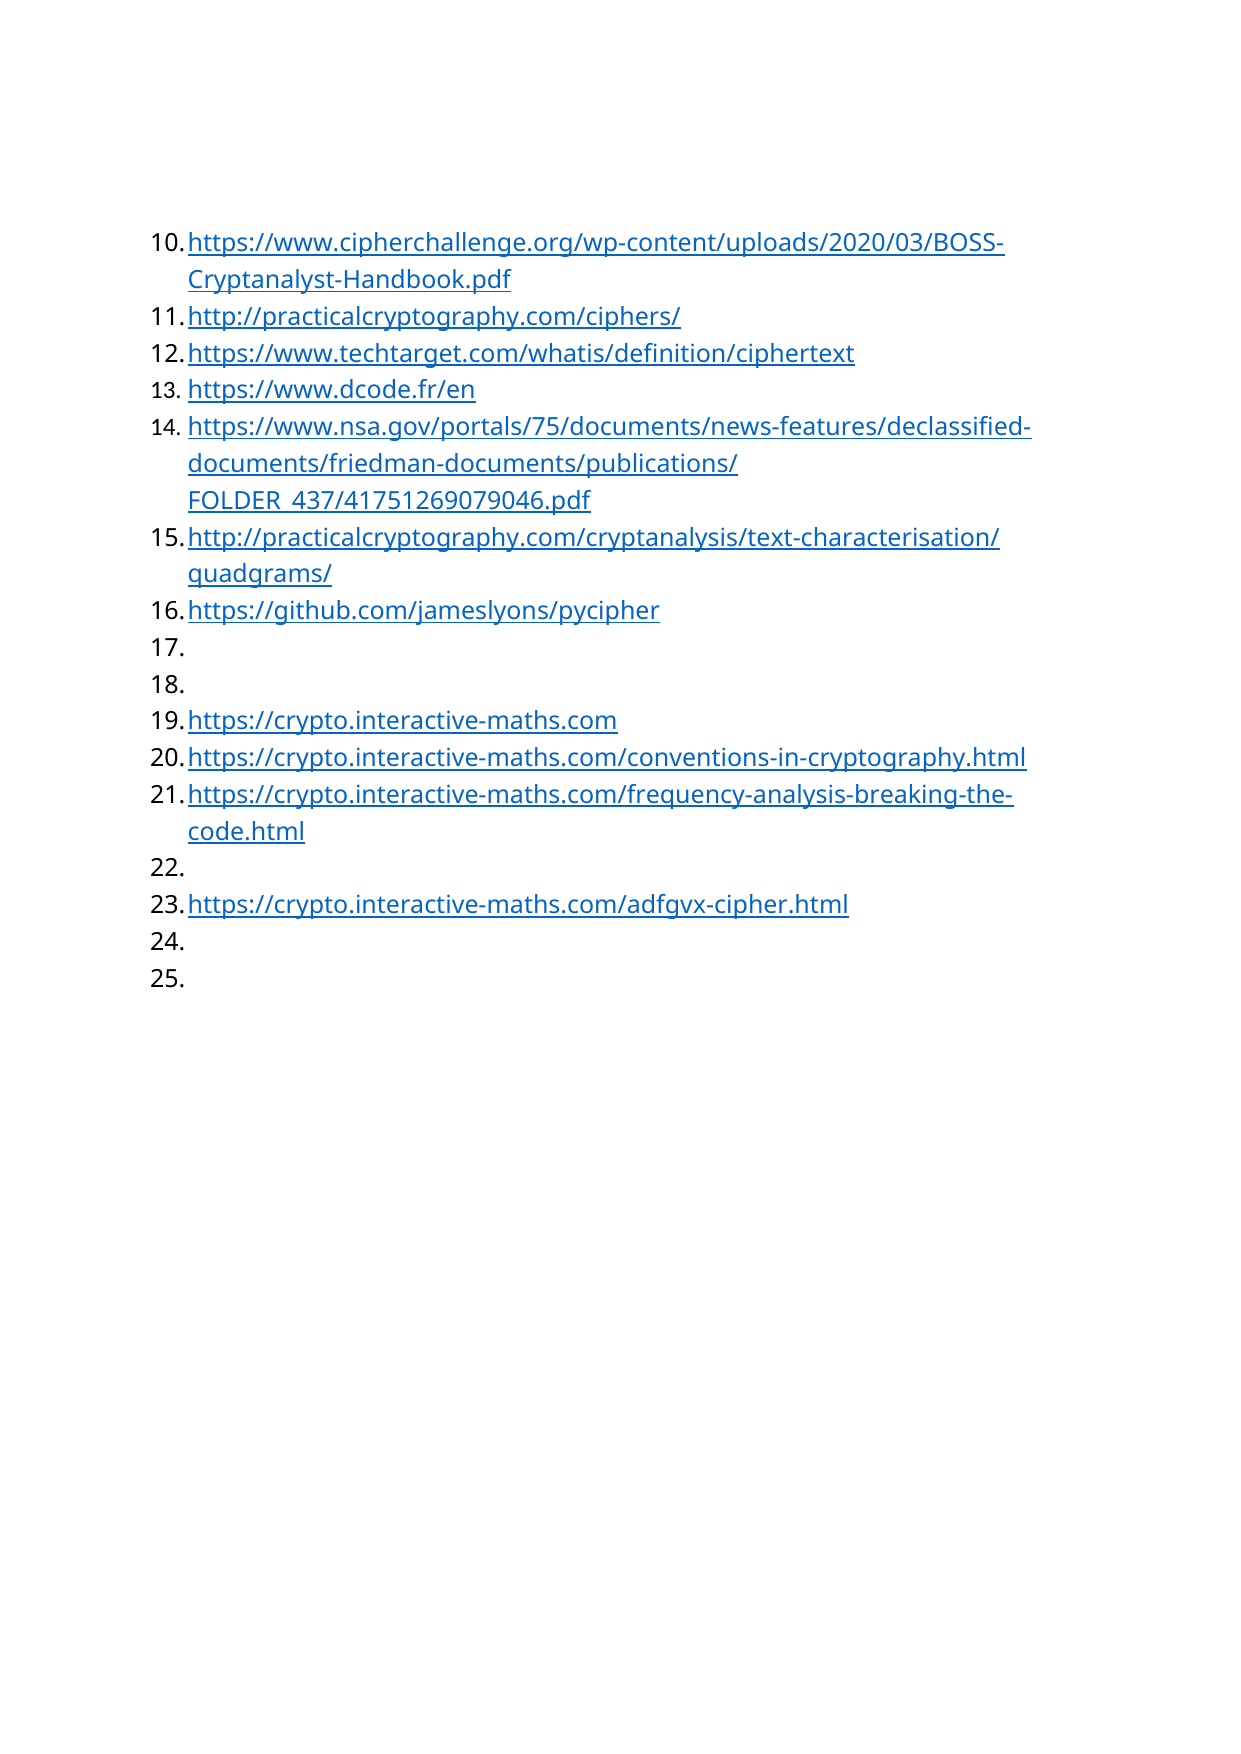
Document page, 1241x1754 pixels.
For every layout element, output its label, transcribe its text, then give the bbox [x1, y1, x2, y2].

list https://www.nsa.gov/portals/75/documents/news-features/declassified-documents/friedman-documents/publications/FOLDER_437/41751269079046.pdf [150, 409, 1128, 516]
list http://practicalcryptography.com/ciphers/ [150, 298, 1128, 333]
list https://www.cipherchallenge.org/wp-content/uploads/2020/03/BOSS-Cryptanalyst-Handbook.pdf [150, 225, 1128, 296]
list https://www.dcode.fr/en [150, 372, 1128, 406]
list https://crypto.interactive-maths.com [150, 703, 1128, 737]
list https://crypto.interactive-maths.com/frequency-analysis-breaking-the-code.html [150, 777, 1128, 847]
list http://practicalcryptography.com/cryptanalysis/text-characterisation/quadgrams/ [150, 519, 1128, 590]
list https://www.techtarget.com/whatis/definition/ciphertext [150, 335, 1128, 369]
list https://crypto.interactive-maths.com/conventions-in-cryptography.html [150, 740, 1128, 774]
list https://github.com/jameslyons/pycipher [150, 593, 1128, 627]
list https://crypto.interactive-maths.com/adfgvx-cipher.html [150, 887, 1128, 921]
